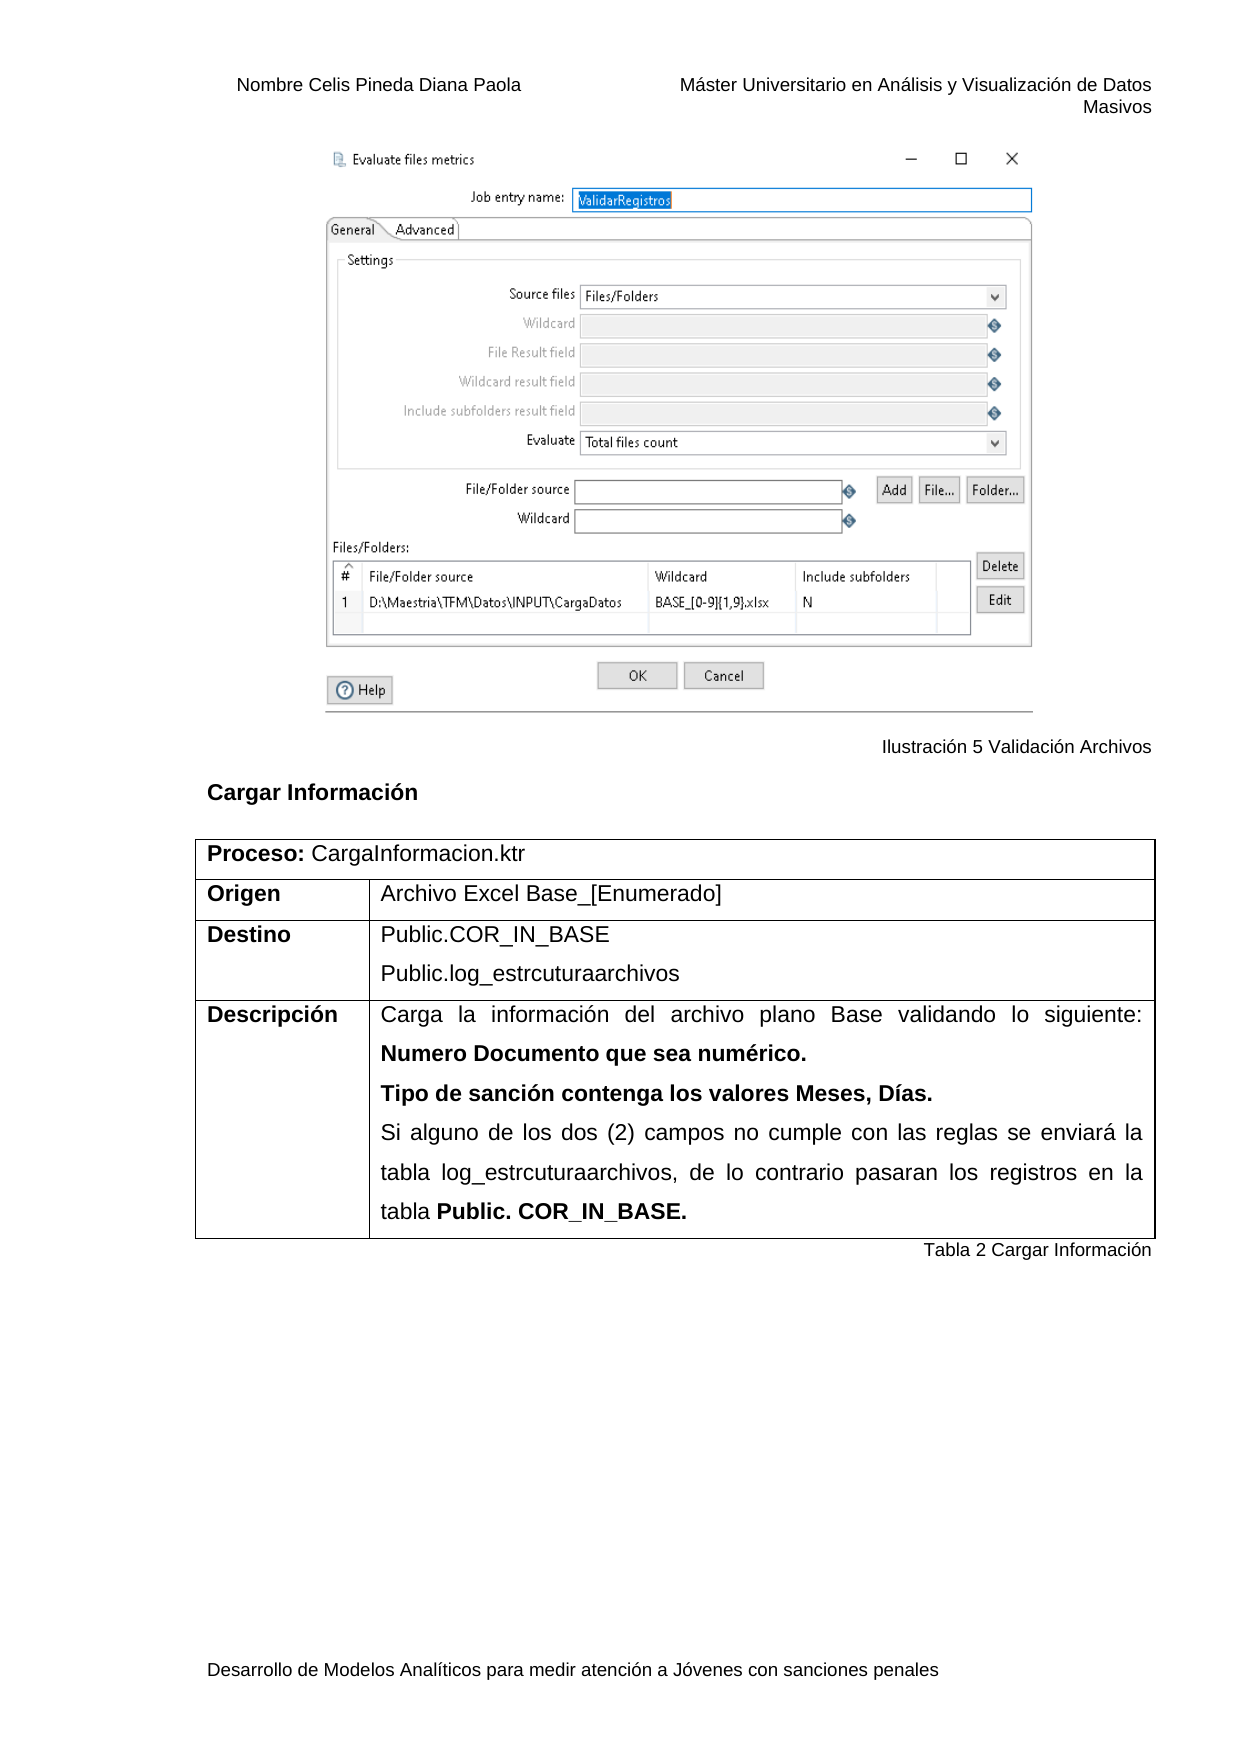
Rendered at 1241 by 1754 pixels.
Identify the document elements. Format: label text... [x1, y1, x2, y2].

text Ilustración 5 Validación Archivos [207, 736, 1152, 758]
text Tabla 2 Cargar Información [207, 1239, 1152, 1260]
picture [325, 147, 1033, 716]
table_cell Descripción [196, 1001, 369, 1238]
table_cell Archivo Excel Base_[Enumerado] [370, 880, 1154, 920]
text Cargar Información [207, 778, 1152, 805]
table_cell Origen [196, 880, 369, 920]
table_cell Public.COR_IN_BASE Public.log_estrcuturaarchivos [370, 921, 1154, 1000]
table_cell Destino [196, 921, 369, 1000]
table_header Proceso: CargaInformacion.ktr [196, 840, 1154, 879]
table_cell Carga la información del archivo plano Base validando lo siguiente: Numero Documento que sea numérico. Tipo de sanción contenga los valores Meses, Días. Si alguno de los dos (2) campos no cumple con las reglas se enviará la tabla log_estrcuturaarchivos, de lo contrario pasaran los registros en la tabla Public. COR_IN_BASE. [370, 1001, 1154, 1238]
